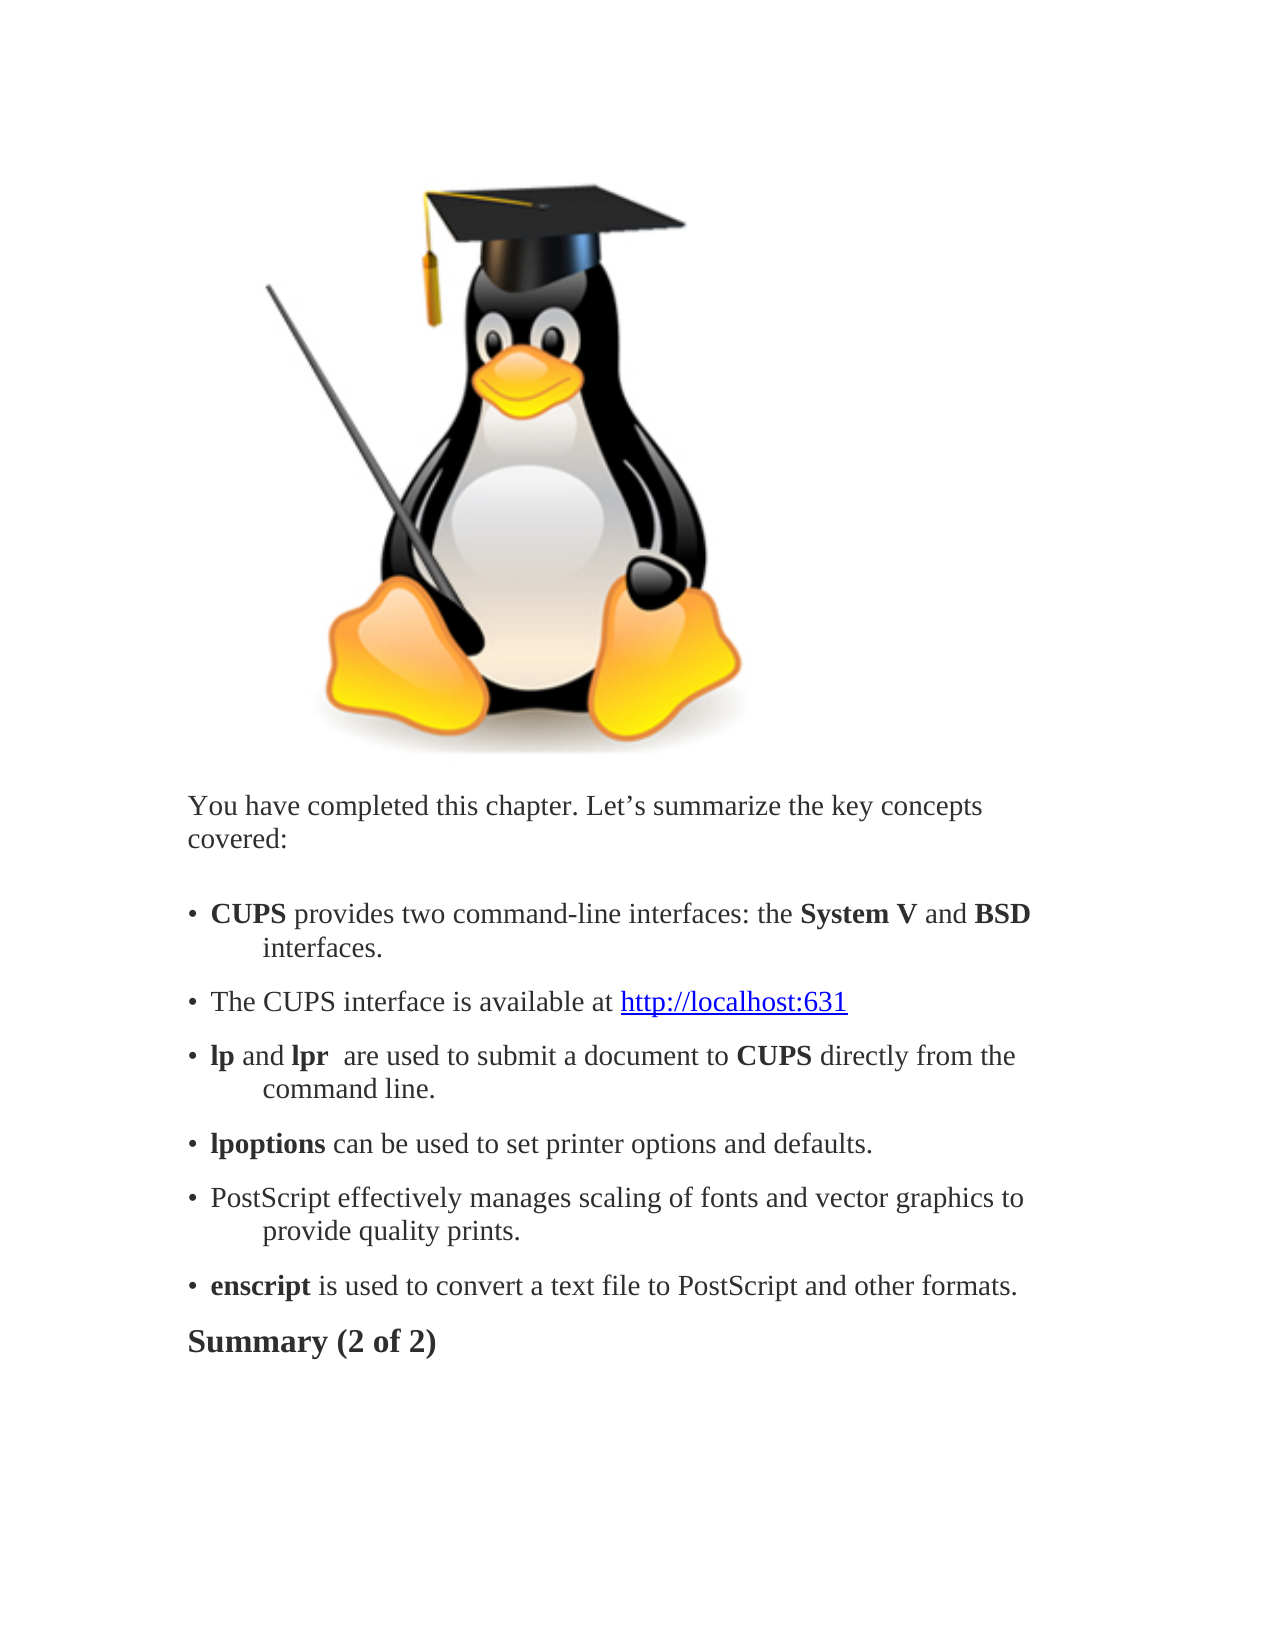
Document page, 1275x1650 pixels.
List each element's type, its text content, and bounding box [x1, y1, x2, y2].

list enscript is used to convert a text file to PostScript and other formats. [187, 1268, 1087, 1301]
text Summary (2 of 2) [187, 1322, 1087, 1360]
text You have completed this chapter. Let’s summarize the key concepts covered: [187, 788, 1087, 855]
list lp and lpr are used to submit a document to CUPS directly from the command line. [187, 1038, 1087, 1105]
list PostScript effectively manages scaling of fonts and vector graphics to provide quality prints. [187, 1180, 1087, 1247]
list lpoptions can be used to set printer options and defaults. [187, 1126, 1087, 1159]
list The CUPS interface is available at http://localhost:631 [187, 984, 1087, 1017]
picture [187, 150, 875, 788]
list CUPS provides two command-line interfaces: the System V and BSD interfaces. [187, 896, 1087, 963]
